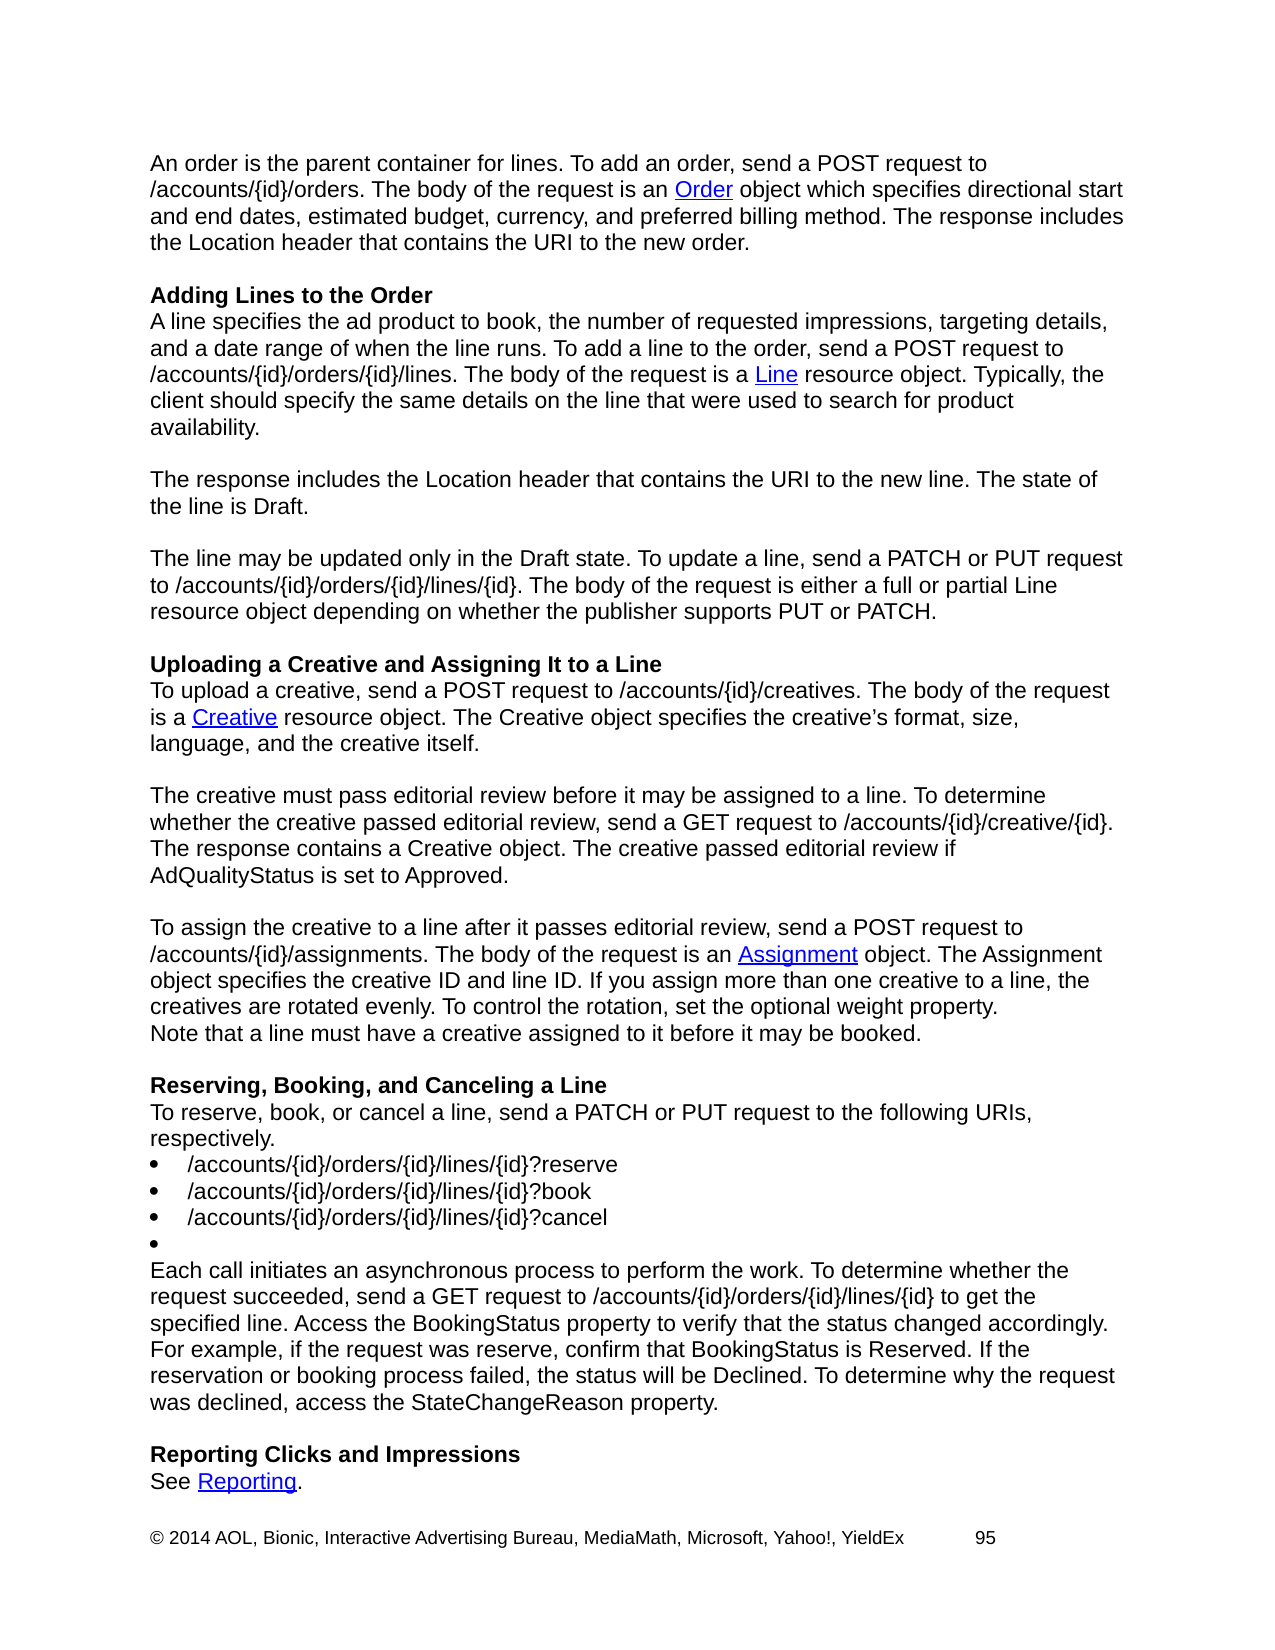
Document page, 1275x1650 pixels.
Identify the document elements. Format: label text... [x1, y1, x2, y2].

subtitle Reporting Clicks and Impressions [150, 1441, 1125, 1468]
list /accounts/{id}/orders/{id}/lines/{id}?reserve [150, 1151, 1125, 1178]
subtitle Uploading a Creative and Assigning It to a Line [150, 651, 1125, 677]
list /accounts/{id}/orders/{id}/lines/{id}?cancel [150, 1204, 1125, 1231]
subtitle Reserving, Booking, and Canceling a Line [150, 1072, 1125, 1099]
text An order is the parent container for lines. To add an order, send a POST request to /accounts/{id}/orders. The body of the request is an Order object which specifies directional start and end dates, estimated budget, currency, and preferred billing method. The response includes the Location header that contains the URI to the new order. [150, 150, 1125, 255]
list To upload a creative, send a POST request to /accounts/{id}/creatives. The body of the request is a Creative resource object. The Creative object specifies the creative’s format, size, language, and the creative itself. [150, 677, 1125, 756]
text A line specifies the ad product to book, the number of requested impressions, targeting details, and a date range of when the line runs. To add a line to the order, send a POST request to /accounts/{id}/orders/{id}/lines. The body of the request is a Line resource object. Typically, the client should specify the same details on the line that were used to search for product availability. [150, 308, 1125, 440]
subtitle Adding Lines to the Order [150, 282, 1125, 308]
list To assign the creative to a line after it passes editorial review, send a POST request to /accounts/{id}/assignments. The body of the request is an Assignment object. The Assignment object specifies the creative ID and line ID. If you assign more than one creative to a line, the creatives are rotated evenly. To control the rotation, set the optional weight property. [150, 914, 1125, 1020]
list Each call initiates an asynchronous process to perform the work. To determine whether the request succeeded, send a GET request to /accounts/{id}/orders/{id}/lines/{id} to get the specified line. Access the BookingStatus property to verify that the status changed accordingly. For example, if the request was reserve, confirm that BookingStatus is Reserved. If the reservation or booking process failed, the status will be Declined. To determine why the request was declined, access the StateChangeReason property. [150, 1257, 1125, 1415]
text The line may be updated only in the Draft state. To update a line, send a PATCH or PUT request to /accounts/{id}/orders/{id}/lines/{id}. The body of the request is either a full or partial Line resource object depending on whether the publisher supports PUT or PATCH. [150, 545, 1125, 624]
list To reserve, book, or cancel a line, send a PATCH or PUT request to the following URIs, respectively. [150, 1099, 1125, 1151]
text The response includes the Location header that contains the URI to the new line. The state of the line is Draft. [150, 466, 1125, 519]
list The creative must pass editorial review before it may be assigned to a line. To determine whether the creative passed editorial review, send a GET request to /accounts/{id}/creative/{id}. The response contains a Creative object. The creative passed editorial review if AdQualityStatus is set to Approved. [150, 782, 1125, 888]
list See Reporting. [150, 1468, 1125, 1494]
list /accounts/{id}/orders/{id}/lines/{id}?book [150, 1178, 1125, 1204]
list Note that a line must have a creative assigned to it before it may be booked. [150, 1020, 1125, 1046]
